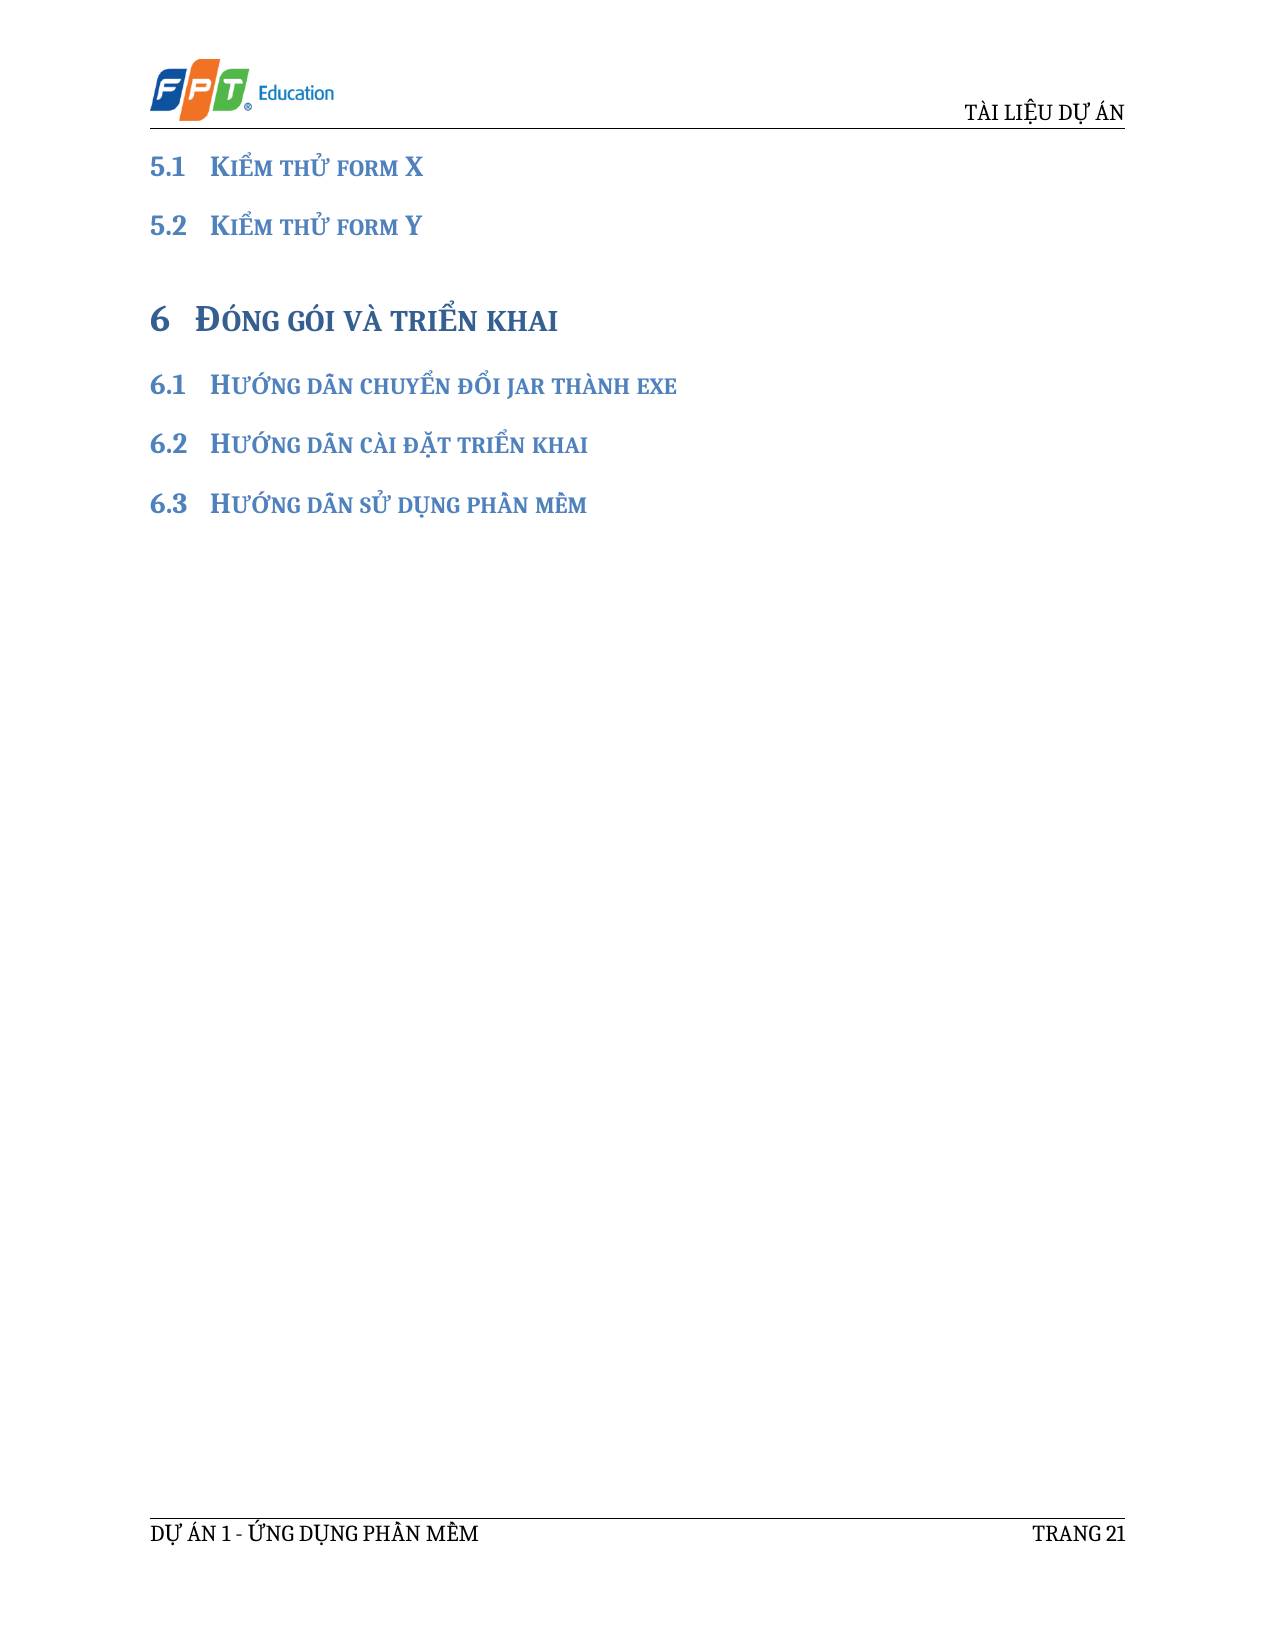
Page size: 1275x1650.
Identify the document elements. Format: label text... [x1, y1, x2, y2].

subtitle Đóng gói và triển khai [150, 298, 1125, 341]
subtitle Hướng dẫn chuyển đổi jar thành exe [150, 368, 1125, 402]
subtitle Kiểm thử form Y [150, 209, 1125, 243]
subtitle Hướng dẫn cài đặt triển khai [150, 428, 1125, 461]
subtitle Kiểm thử form X [150, 150, 1125, 183]
subtitle Hướng dẫn sử dụng phần mềm [150, 487, 1125, 521]
picture [150, 59, 336, 121]
